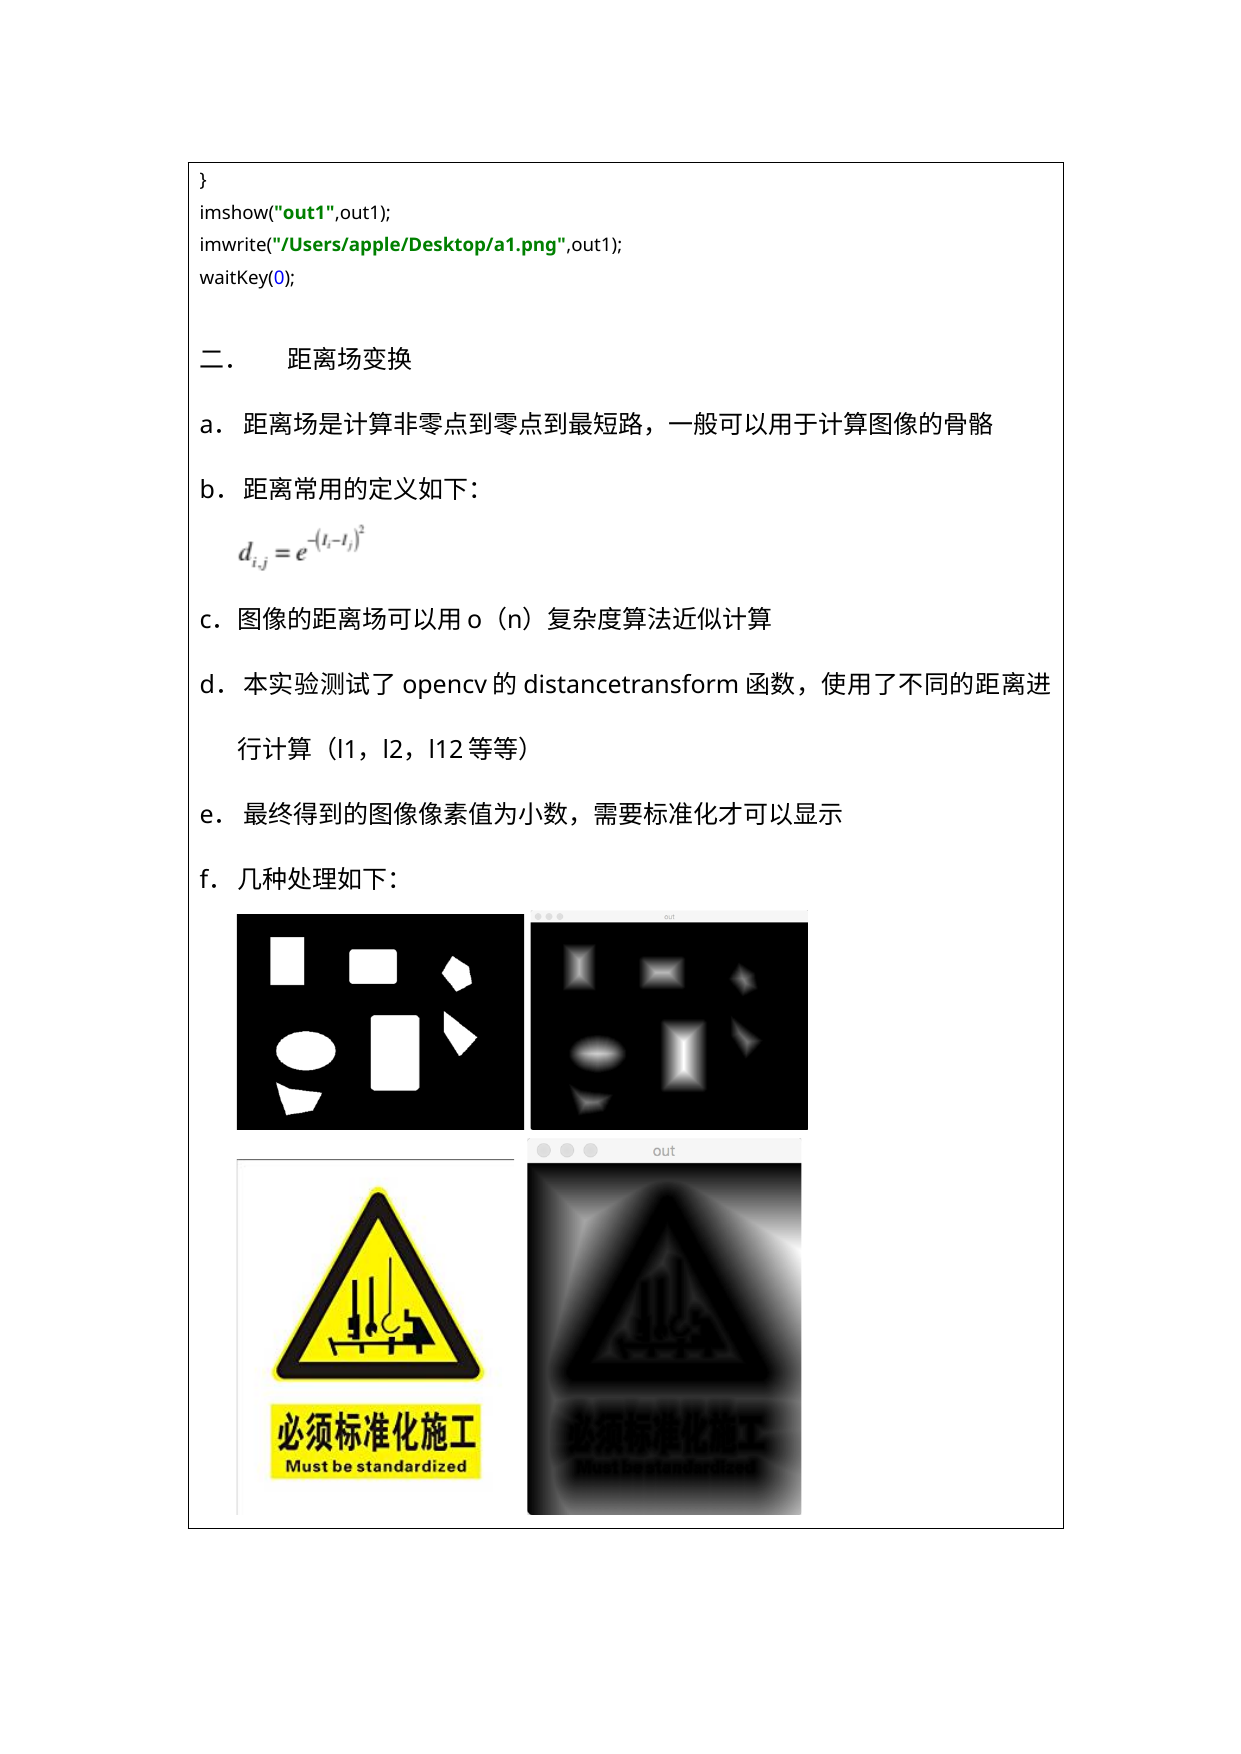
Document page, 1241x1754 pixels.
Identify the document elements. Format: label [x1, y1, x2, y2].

picture [527, 1138, 802, 1515]
table_cell [189, 163, 1063, 1528]
picture [236, 914, 525, 1130]
picture [530, 910, 808, 1130]
picture [236, 1159, 515, 1515]
